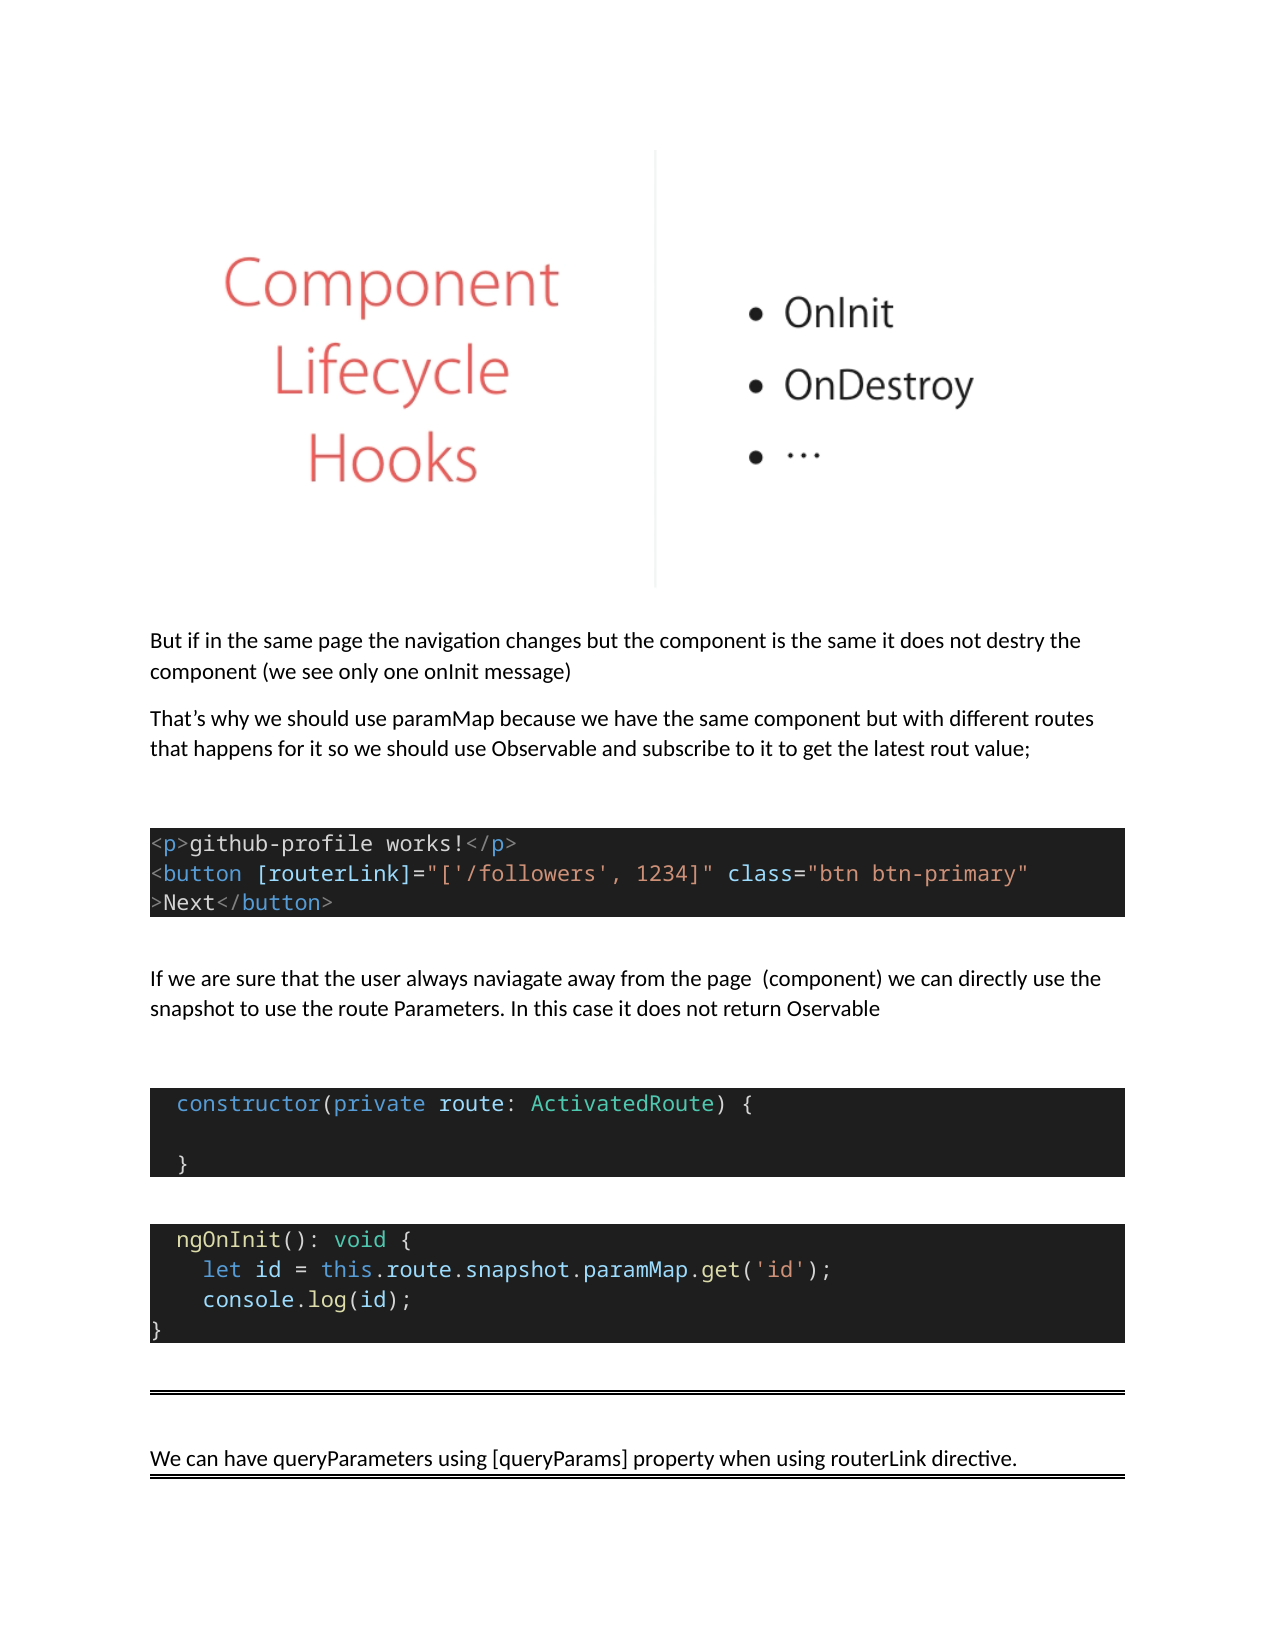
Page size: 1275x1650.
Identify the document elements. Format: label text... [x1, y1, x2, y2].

text console.log(id); [150, 1284, 1125, 1313]
text <button [routerLink]="['/followers', 1234]" class="btn btn-primary" >Next</button> [150, 857, 1125, 917]
text ngOnInit(): void { [150, 1224, 1125, 1254]
picture [150, 150, 1125, 608]
text let id = this.route.snapshot.paramMap.get('id'); [150, 1254, 1125, 1284]
text But if in the same page the navigation changes but the component is the same it does not destry the component (we see only one onInit message) [150, 627, 1125, 685]
text We can have queryParameters using [queryParams] property when using routerLink directive. [150, 1437, 1125, 1474]
text } [150, 1147, 1125, 1177]
text If we are sure that the user always naviagate away from the page (component) we can directly use the snapshot to use the route Parameters. In this case it does not return Oservable [150, 964, 1125, 1022]
text <p>github-profile works!</p> [150, 828, 1125, 857]
text constructor(private route: ActivatedRoute) { [150, 1088, 1125, 1118]
text That’s why we should use paramMap because we have the same component but with different routes that happens for it so we should use Observable and subscribe to it to get the latest rout value; [150, 704, 1125, 762]
text } [150, 1313, 1125, 1343]
